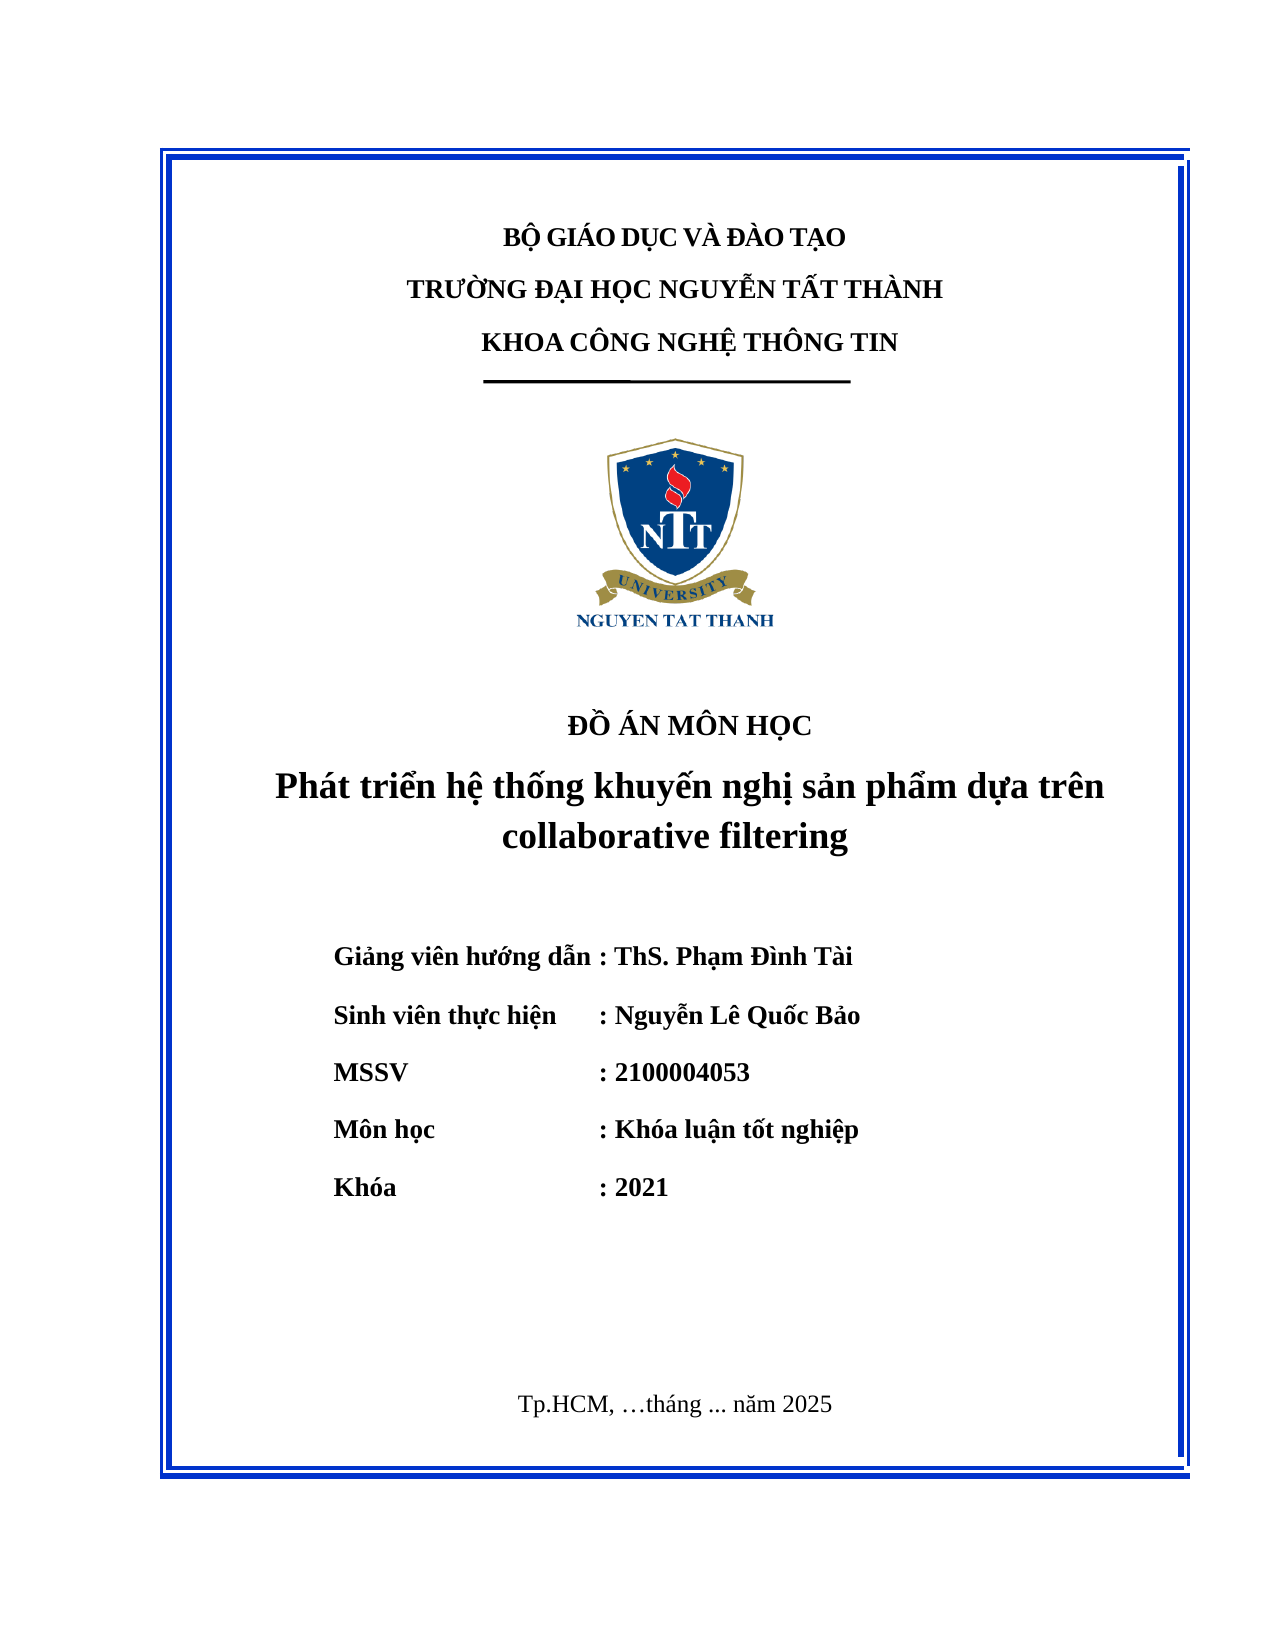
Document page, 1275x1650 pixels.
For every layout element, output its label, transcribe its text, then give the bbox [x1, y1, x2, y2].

table_header BỘ GIÁO DỤC VÀ ĐÀO TẠO TRƯỜNG ĐẠI HỌC NGUYỄN TẤT THÀNH KHOA CÔNG NGHỆ THÔNG TIN ĐỒ ÁN MÔN HỌC Phát triển hệ thống khuyến nghị sản phẩm dựa trên collaborative filtering Giảng viên hướng dẫn : ThS. Phạm Đình Tài Sinh viên thực hiện : Nguyễn Lê Quốc Bảo MSSV : 2100004053 Môn học : Khóa luận tốt nghiệp Khóa : 2021 Tp.HCM, …tháng ... năm 2025 [172, 160, 1184, 1466]
picture [576, 438, 774, 627]
